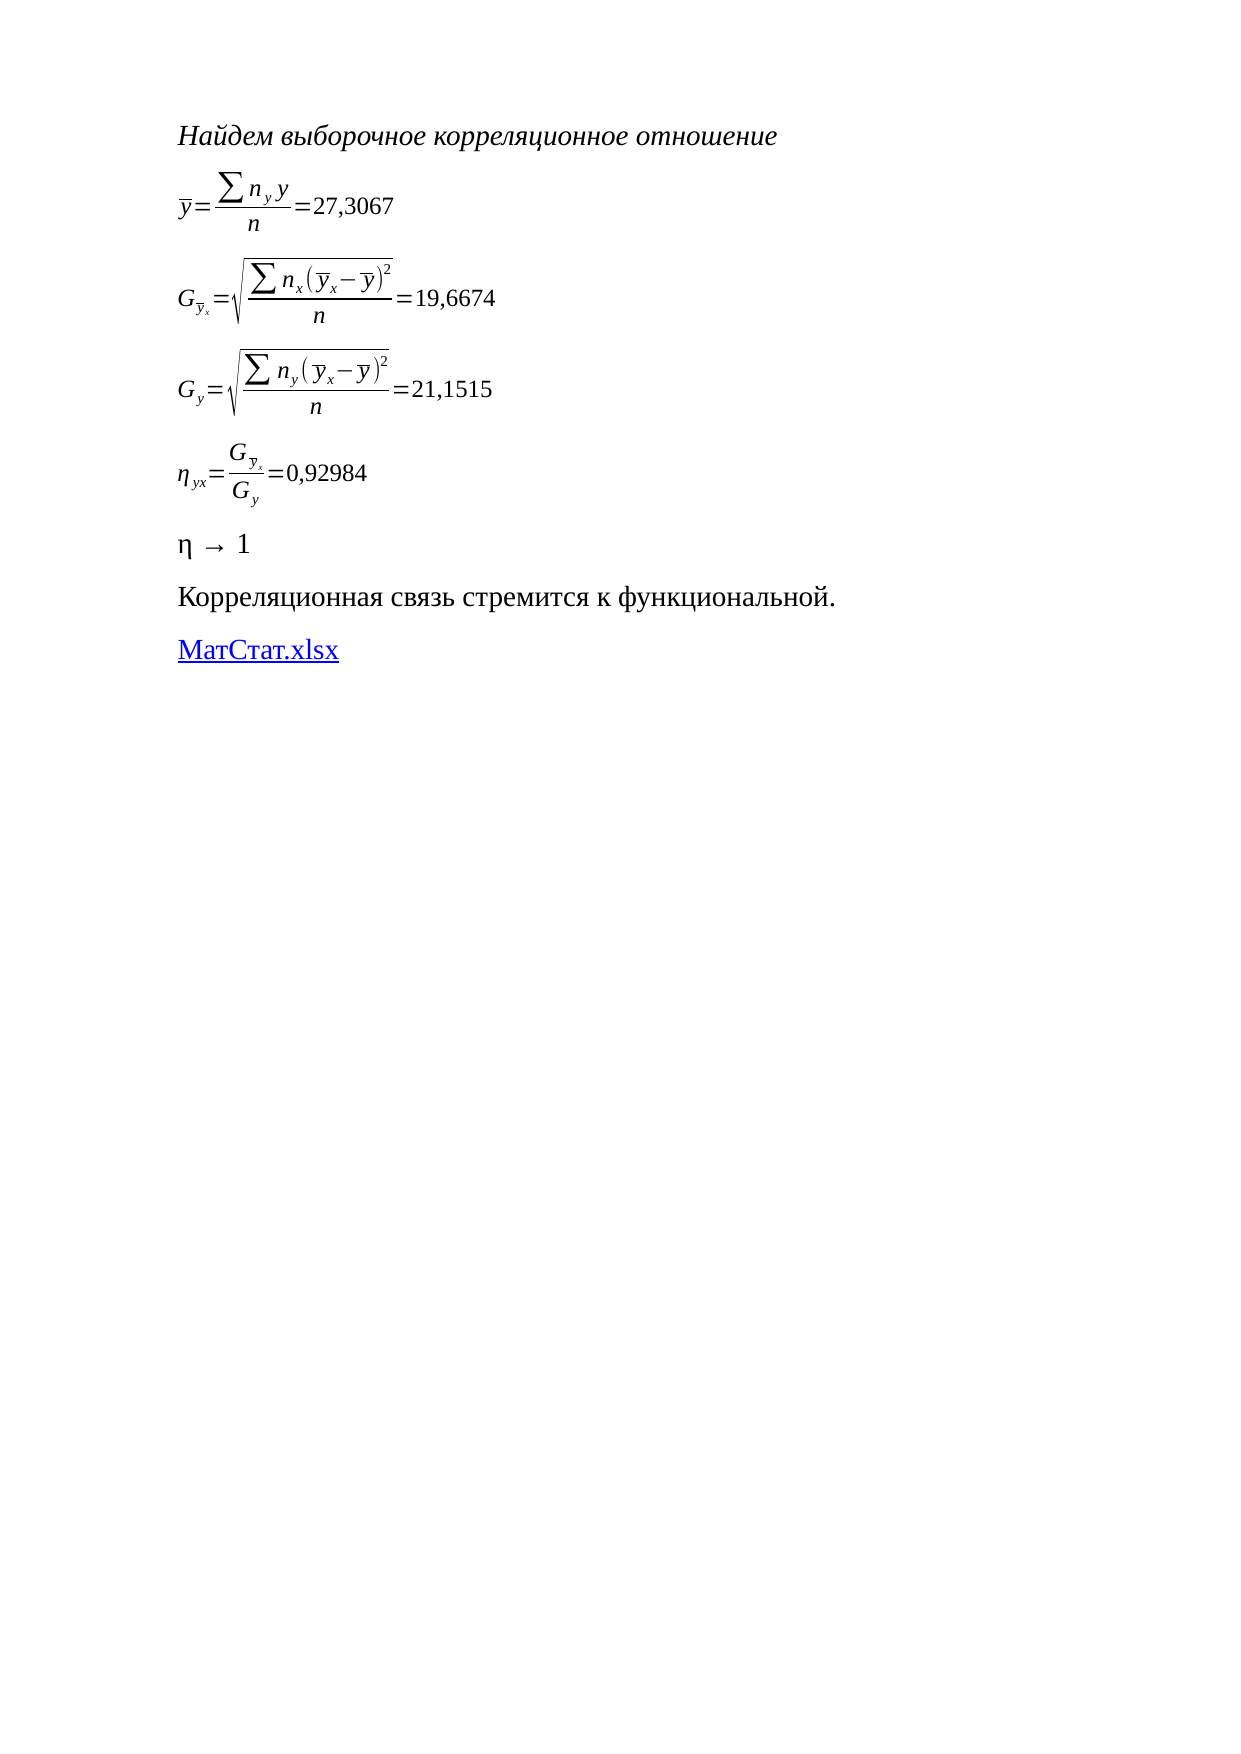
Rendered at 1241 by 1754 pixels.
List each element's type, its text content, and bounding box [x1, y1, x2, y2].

text Корреляционная связь стремится к функциональной. [177, 579, 1152, 613]
text η → 1 [177, 526, 1152, 560]
text МатСтат.xlsx [177, 632, 1152, 666]
text Найдем выборочное корреляционное отношение [177, 118, 1152, 152]
